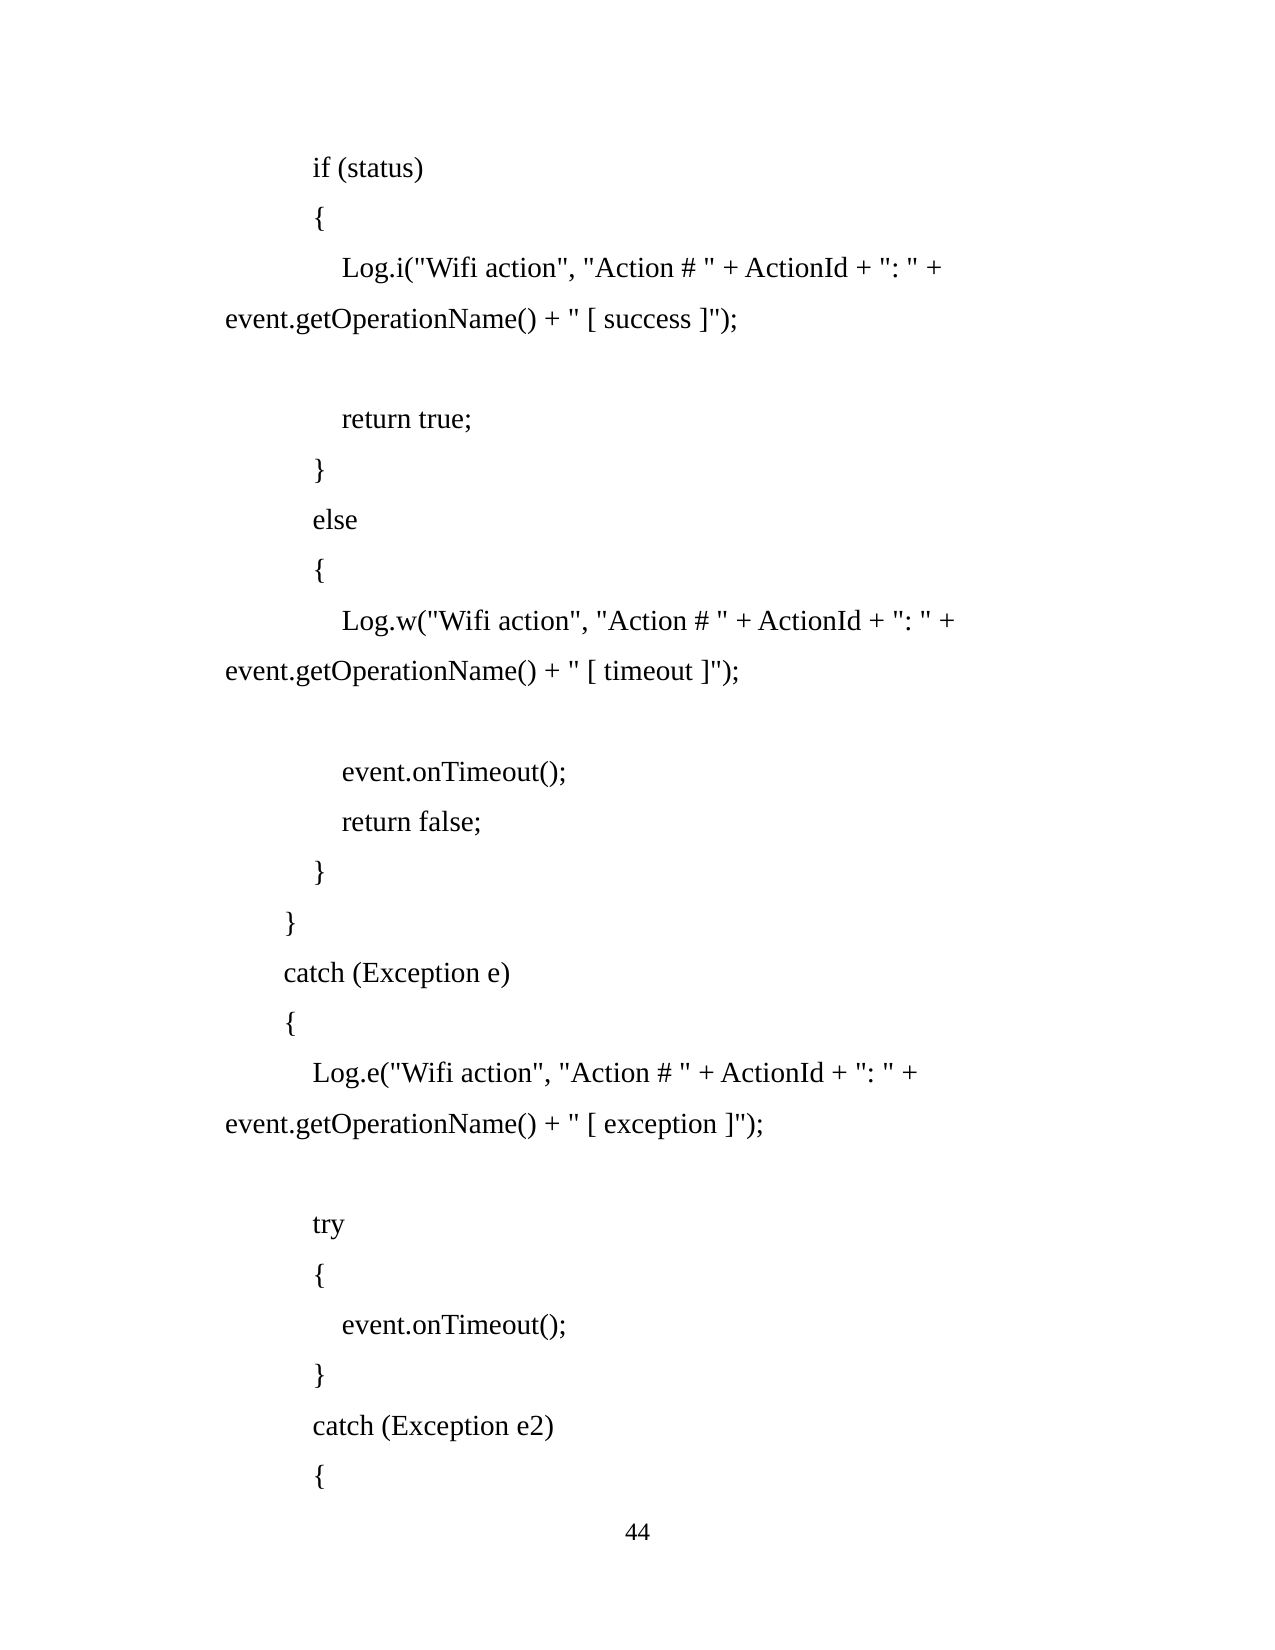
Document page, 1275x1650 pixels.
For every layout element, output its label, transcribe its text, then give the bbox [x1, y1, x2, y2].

list } [225, 854, 1125, 888]
list event.onTimeout(); [225, 754, 1125, 787]
list { [225, 1458, 1125, 1492]
list if (status) [225, 150, 1125, 183]
list catch (Exception e) [225, 955, 1125, 988]
list } [225, 452, 1125, 485]
list { [225, 200, 1125, 234]
list { [225, 552, 1125, 586]
list } [225, 905, 1125, 938]
list Log.e("Wifi action", "Action # " + ActionId + ": " + event.getOperationName() + " [ exception ]"); [225, 1056, 1125, 1139]
list Log.w("Wifi action", "Action # " + ActionId + ": " + event.getOperationName() + " [ timeout ]"); [225, 603, 1125, 687]
list { [225, 1257, 1125, 1290]
list return false; [225, 804, 1125, 838]
list return true; [225, 402, 1125, 435]
list event.onTimeout(); [225, 1307, 1125, 1341]
list catch (Exception e2) [225, 1408, 1125, 1441]
list try [225, 1207, 1125, 1240]
list else [225, 502, 1125, 536]
list Log.i("Wifi action", "Action # " + ActionId + ": " + event.getOperationName() + " [ success ]"); [225, 251, 1125, 334]
list { [225, 1005, 1125, 1039]
list } [225, 1357, 1125, 1391]
